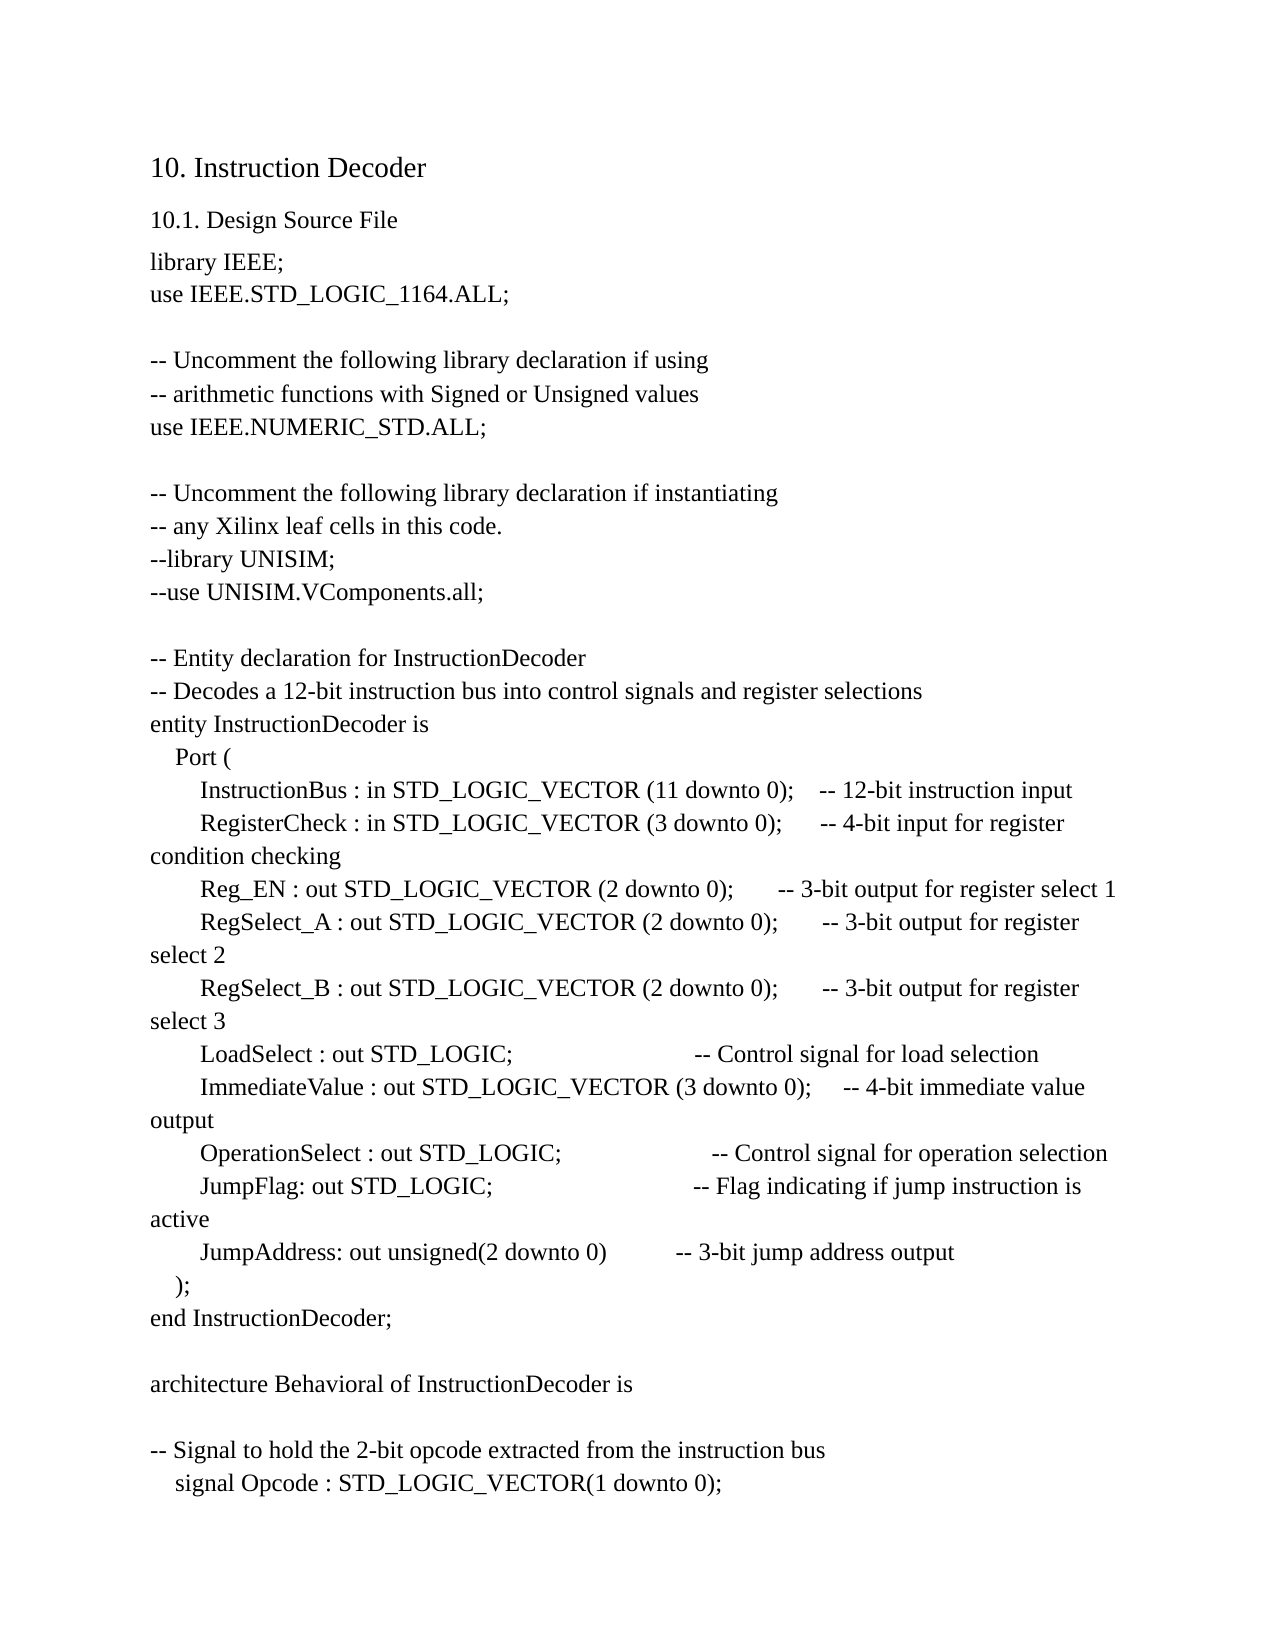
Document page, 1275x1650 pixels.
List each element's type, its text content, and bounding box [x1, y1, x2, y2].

text -- any Xilinx leaf cells in this code. [150, 511, 1125, 539]
text RegSelect_B : out STD_LOGIC_VECTOR (2 downto 0); -- 3-bit output for register select 3 [150, 973, 1125, 1035]
text architecture Behavioral of InstructionDecoder is [150, 1369, 1125, 1398]
text end InstructionDecoder; [150, 1303, 1125, 1332]
text use IEEE.NUMERIC_STD.ALL; [150, 412, 1125, 440]
text Port ( [150, 742, 1125, 771]
text -- Decodes a 12-bit instruction bus into control signals and register selections [150, 676, 1125, 704]
text Reg_EN : out STD_LOGIC_VECTOR (2 downto 0); -- 3-bit output for register select 1 [150, 874, 1125, 903]
text JumpFlag: out STD_LOGIC; -- Flag indicating if jump instruction is active [150, 1171, 1125, 1233]
text -- Uncomment the following library declaration if using [150, 346, 1125, 374]
text entity InstructionDecoder is [150, 709, 1125, 738]
text -- Signal to hold the 2-bit opcode extracted from the instruction bus [150, 1435, 1125, 1464]
subtitle 10.1. Design Source File [150, 205, 1125, 234]
text RegisterCheck : in STD_LOGIC_VECTOR (3 downto 0); -- 4-bit input for register condition checking [150, 808, 1125, 870]
text OperationSelect : out STD_LOGIC; -- Control signal for operation selection [150, 1138, 1125, 1167]
text -- Uncomment the following library declaration if instantiating [150, 478, 1125, 506]
text -- arithmetic functions with Signed or Unsigned values [150, 379, 1125, 407]
text --library UNISIM; [150, 544, 1125, 572]
text -- Entity declaration for InstructionDecoder [150, 643, 1125, 672]
subtitle 10. Instruction Decoder [150, 150, 1125, 183]
text library IEEE; [150, 247, 1125, 275]
text use IEEE.STD_LOGIC_1164.ALL; [150, 279, 1125, 308]
text JumpAddress: out unsigned(2 downto 0) -- 3-bit jump address output [150, 1237, 1125, 1266]
text ); [150, 1270, 1125, 1299]
text --use UNISIM.VComponents.all; [150, 577, 1125, 606]
text InstructionBus : in STD_LOGIC_VECTOR (11 downto 0); -- 12-bit instruction input [150, 775, 1125, 804]
text LoadSelect : out STD_LOGIC; -- Control signal for load selection [150, 1039, 1125, 1068]
text ImmediateValue : out STD_LOGIC_VECTOR (3 downto 0); -- 4-bit immediate value output [150, 1072, 1125, 1134]
text signal Opcode : STD_LOGIC_VECTOR(1 downto 0); [150, 1468, 1125, 1497]
text RegSelect_A : out STD_LOGIC_VECTOR (2 downto 0); -- 3-bit output for register select 2 [150, 907, 1125, 969]
